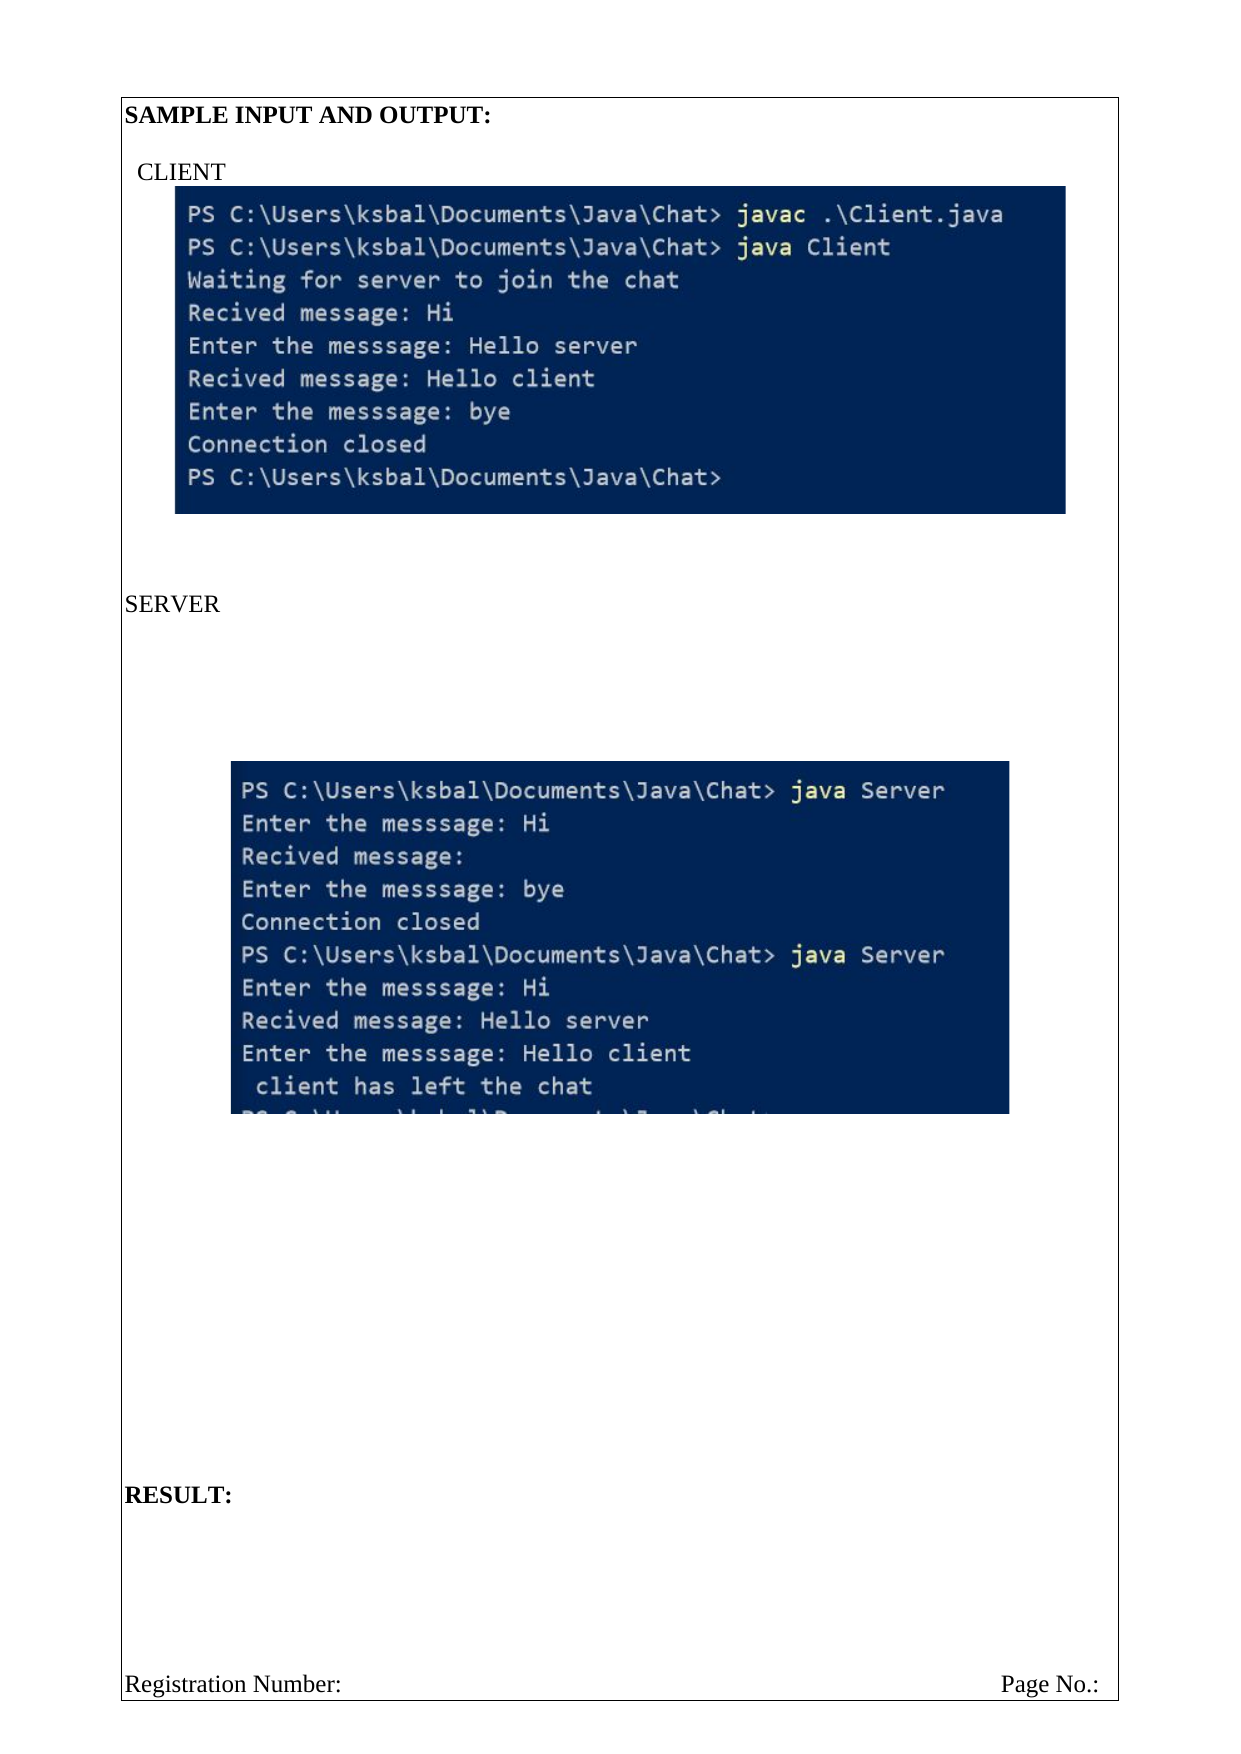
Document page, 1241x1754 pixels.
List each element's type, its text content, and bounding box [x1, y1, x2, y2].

text CLIENT [124, 157, 1116, 186]
picture [174, 186, 1066, 514]
picture [230, 761, 1010, 1114]
text SAMPLE INPUT AND OUTPUT: [124, 100, 1116, 129]
text SERVER [124, 589, 1116, 617]
text RESULT: [124, 1480, 1116, 1509]
